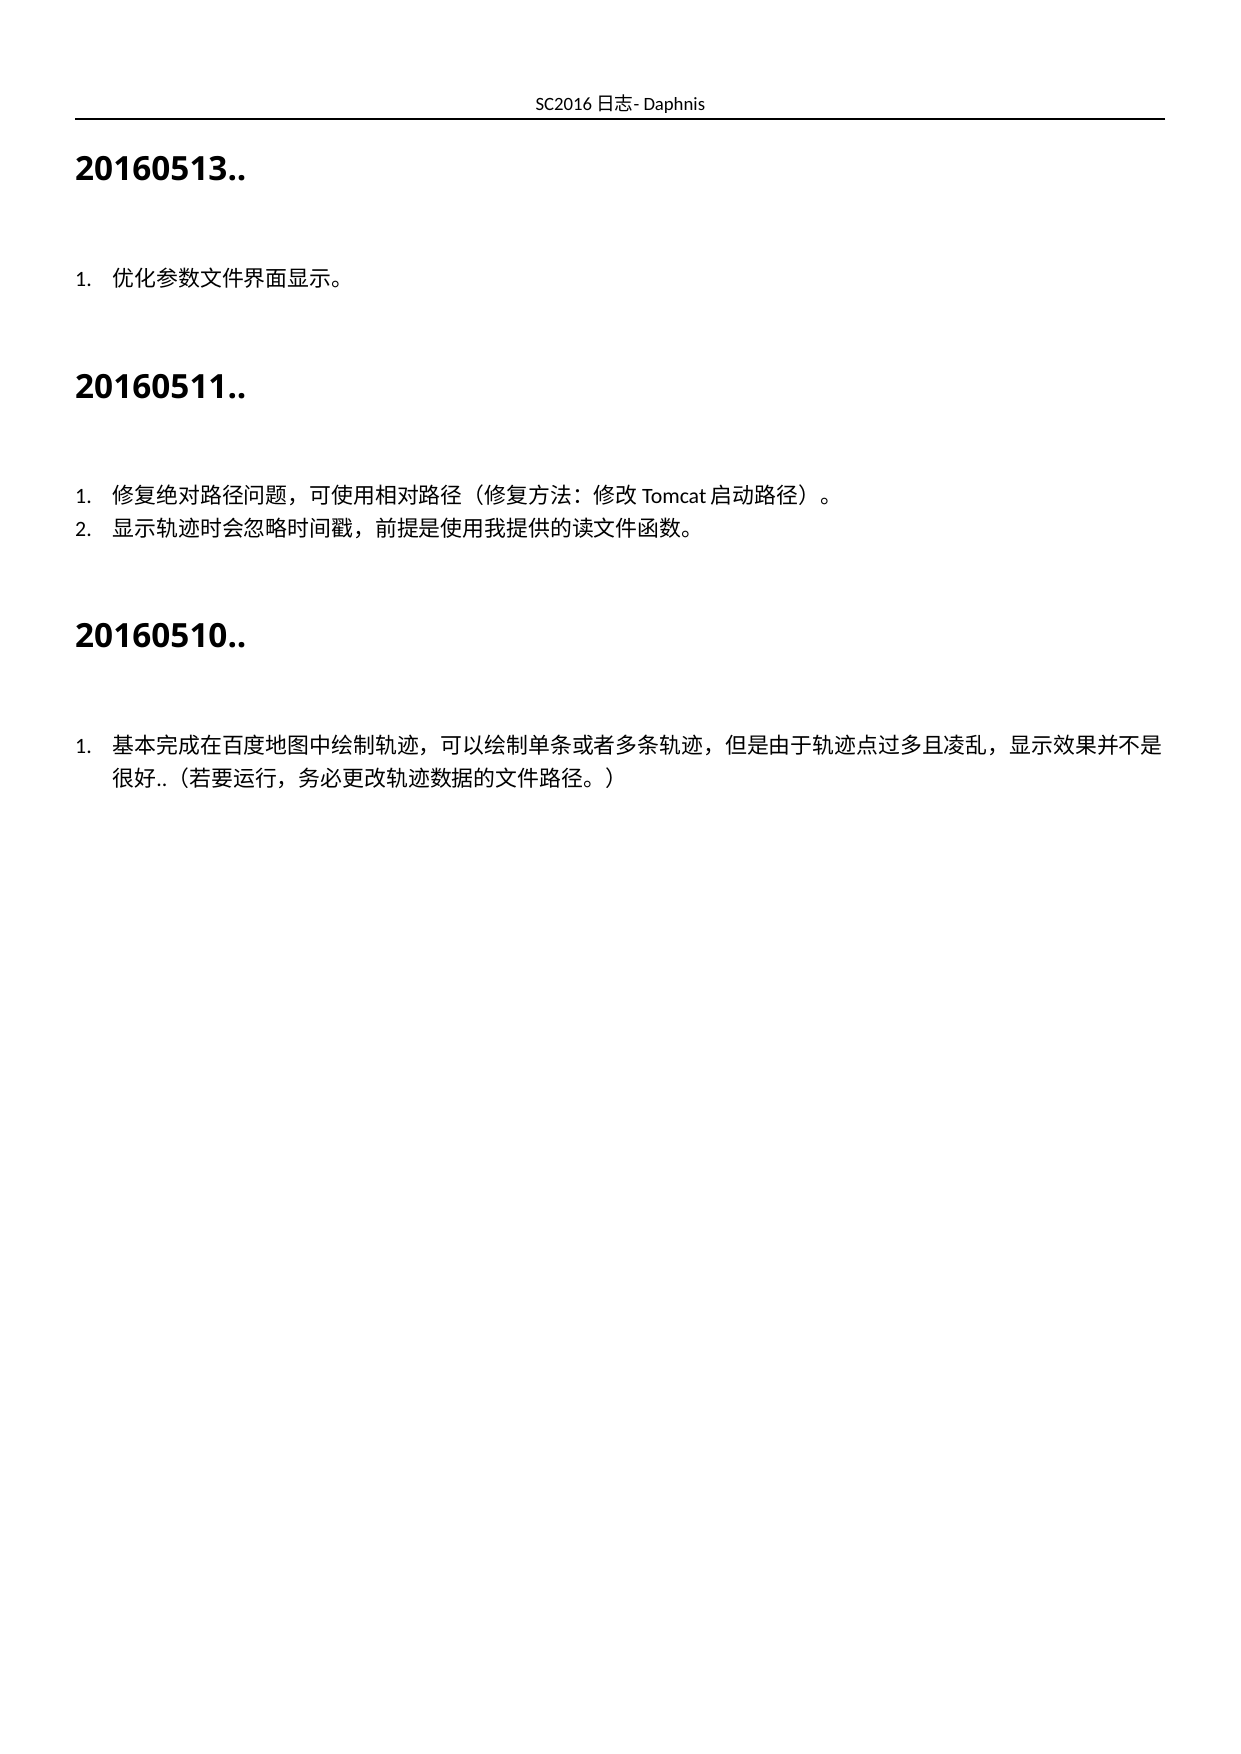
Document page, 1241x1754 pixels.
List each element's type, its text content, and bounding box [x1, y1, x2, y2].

list 显示轨迹时会忽略时间戳，前提是使用我提供的读文件函数。 [75, 510, 1165, 543]
subtitle 20160511.. [75, 353, 1165, 418]
subtitle 20160513.. [75, 135, 1165, 200]
list 修复绝对路径问题，可使用相对路径（修复方法：修改Tomcat启动路径）。 [75, 478, 1165, 510]
subtitle 20160510.. [75, 602, 1165, 667]
list 优化参数文件界面显示。 [75, 261, 1165, 293]
list 基本完成在百度地图中绘制轨迹，可以绘制单条或者多条轨迹，但是由于轨迹点过多且凌乱，显示效果并不是很好..（若要运行，务必更改轨迹数据的文件路径。） [75, 728, 1165, 793]
